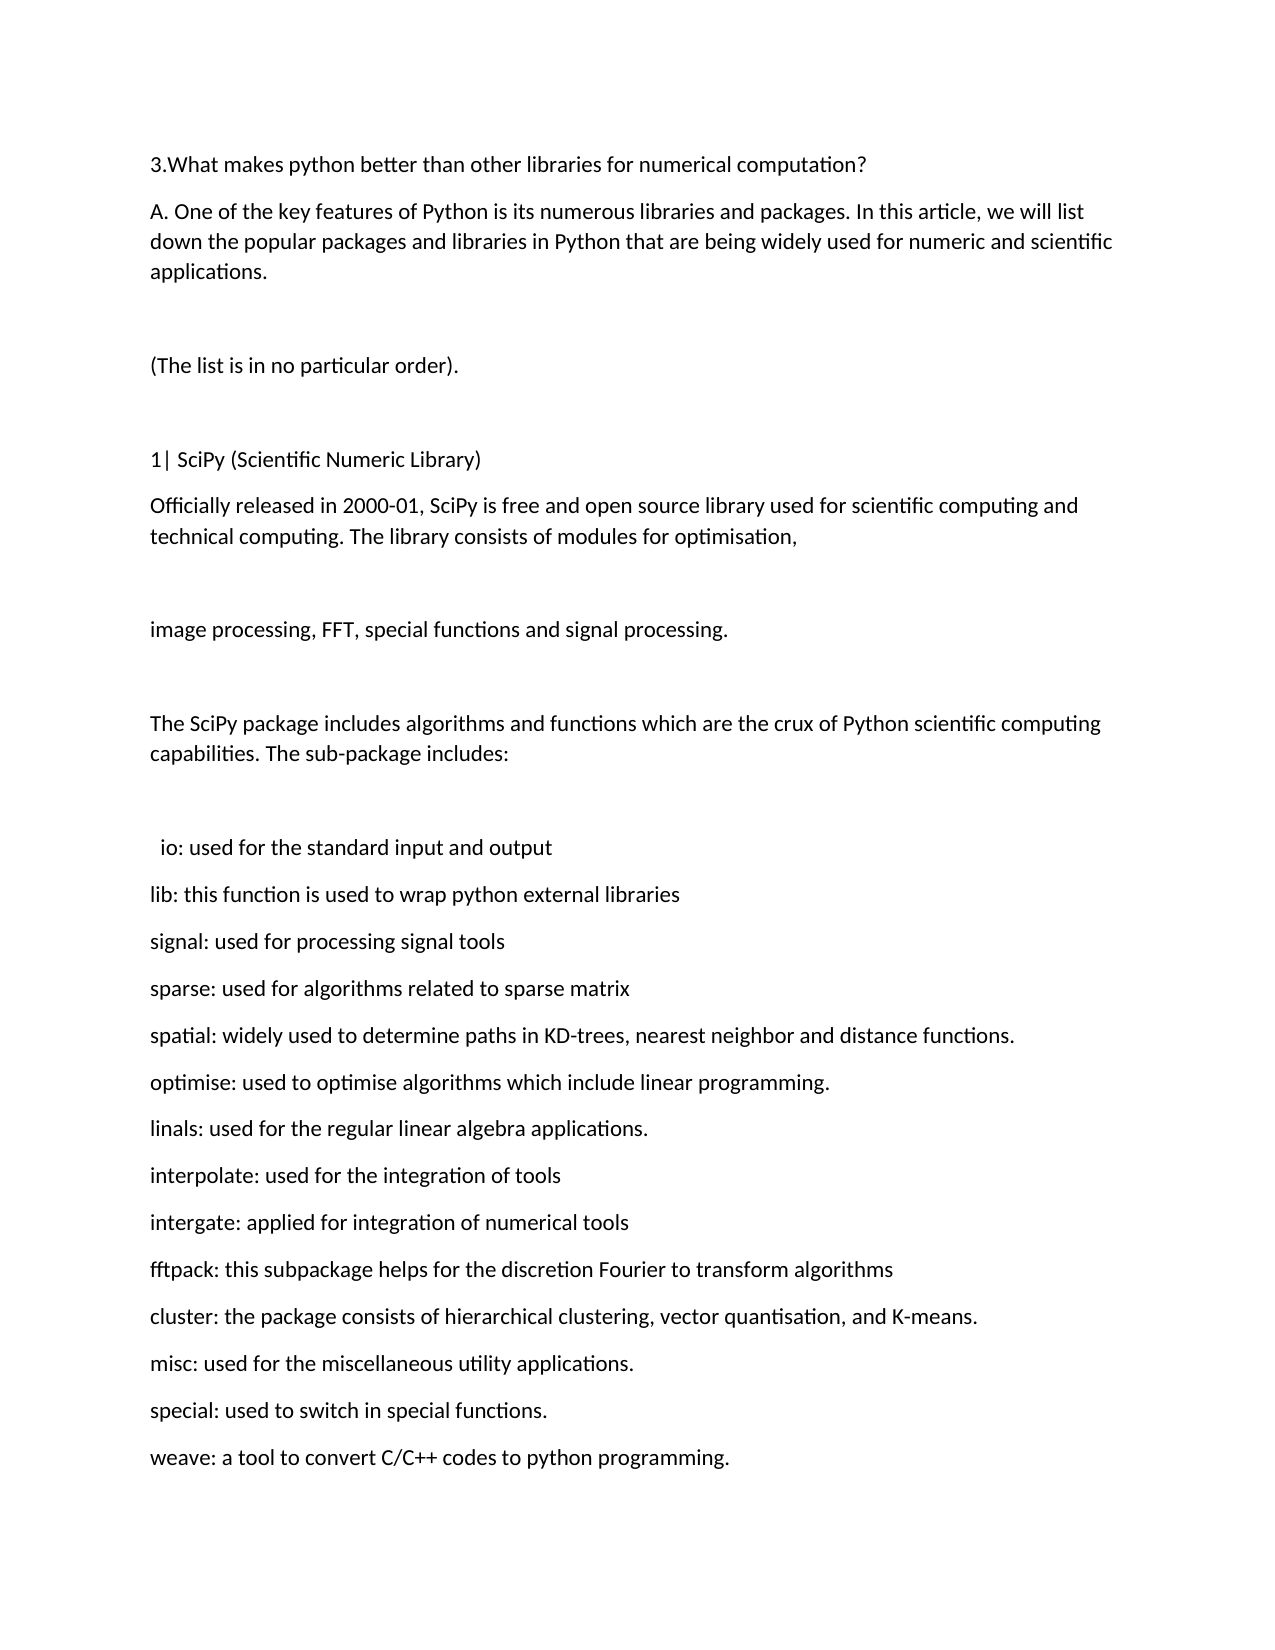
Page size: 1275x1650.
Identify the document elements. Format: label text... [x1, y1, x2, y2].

text signal: used for processing signal tools [150, 927, 1125, 955]
text Officially released in 2000-01, SciPy is free and open source library used for scientific computing and technical computing. The library consists of modules for optimisation, [150, 492, 1125, 550]
text fftpack: this subpackage helps for the discretion Fourier to transform algorithms [150, 1255, 1125, 1283]
text optimise: used to optimise algorithms which include linear programming. [150, 1068, 1125, 1096]
text image processing, FFT, special functions and signal processing. [150, 616, 1125, 644]
text 3.What makes python better than other libraries for numerical computation? [150, 150, 1125, 178]
text (The list is in no particular order). [150, 351, 1125, 379]
text A. One of the key features of Python is its numerous libraries and packages. In this article, we will list down the popular packages and libraries in Python that are being widely used for numeric and scientific applications. [150, 197, 1125, 285]
text The SciPy package includes algorithms and functions which are the crux of Python scientific computing capabilities. The sub-package includes: [150, 709, 1125, 768]
text special: used to switch in special functions. [150, 1396, 1125, 1424]
text sparse: used for algorithms related to sparse matrix [150, 974, 1125, 1002]
text io: used for the standard input and output [150, 833, 1125, 861]
text 1| SciPy (Scientific Numeric Library) [150, 445, 1125, 473]
text intergate: applied for integration of numerical tools [150, 1208, 1125, 1236]
text spatial: widely used to determine paths in KD-trees, nearest neighbor and distance functions. [150, 1021, 1125, 1049]
text weave: a tool to convert C/C++ codes to python programming. [150, 1443, 1125, 1471]
text cluster: the package consists of hierarchical clustering, vector quantisation, and K-means. [150, 1302, 1125, 1330]
text linals: used for the regular linear algebra applications. [150, 1114, 1125, 1143]
text interpolate: used for the integration of tools [150, 1161, 1125, 1189]
text lib: this function is used to wrap python external libraries [150, 880, 1125, 908]
text misc: used for the miscellaneous utility applications. [150, 1349, 1125, 1377]
